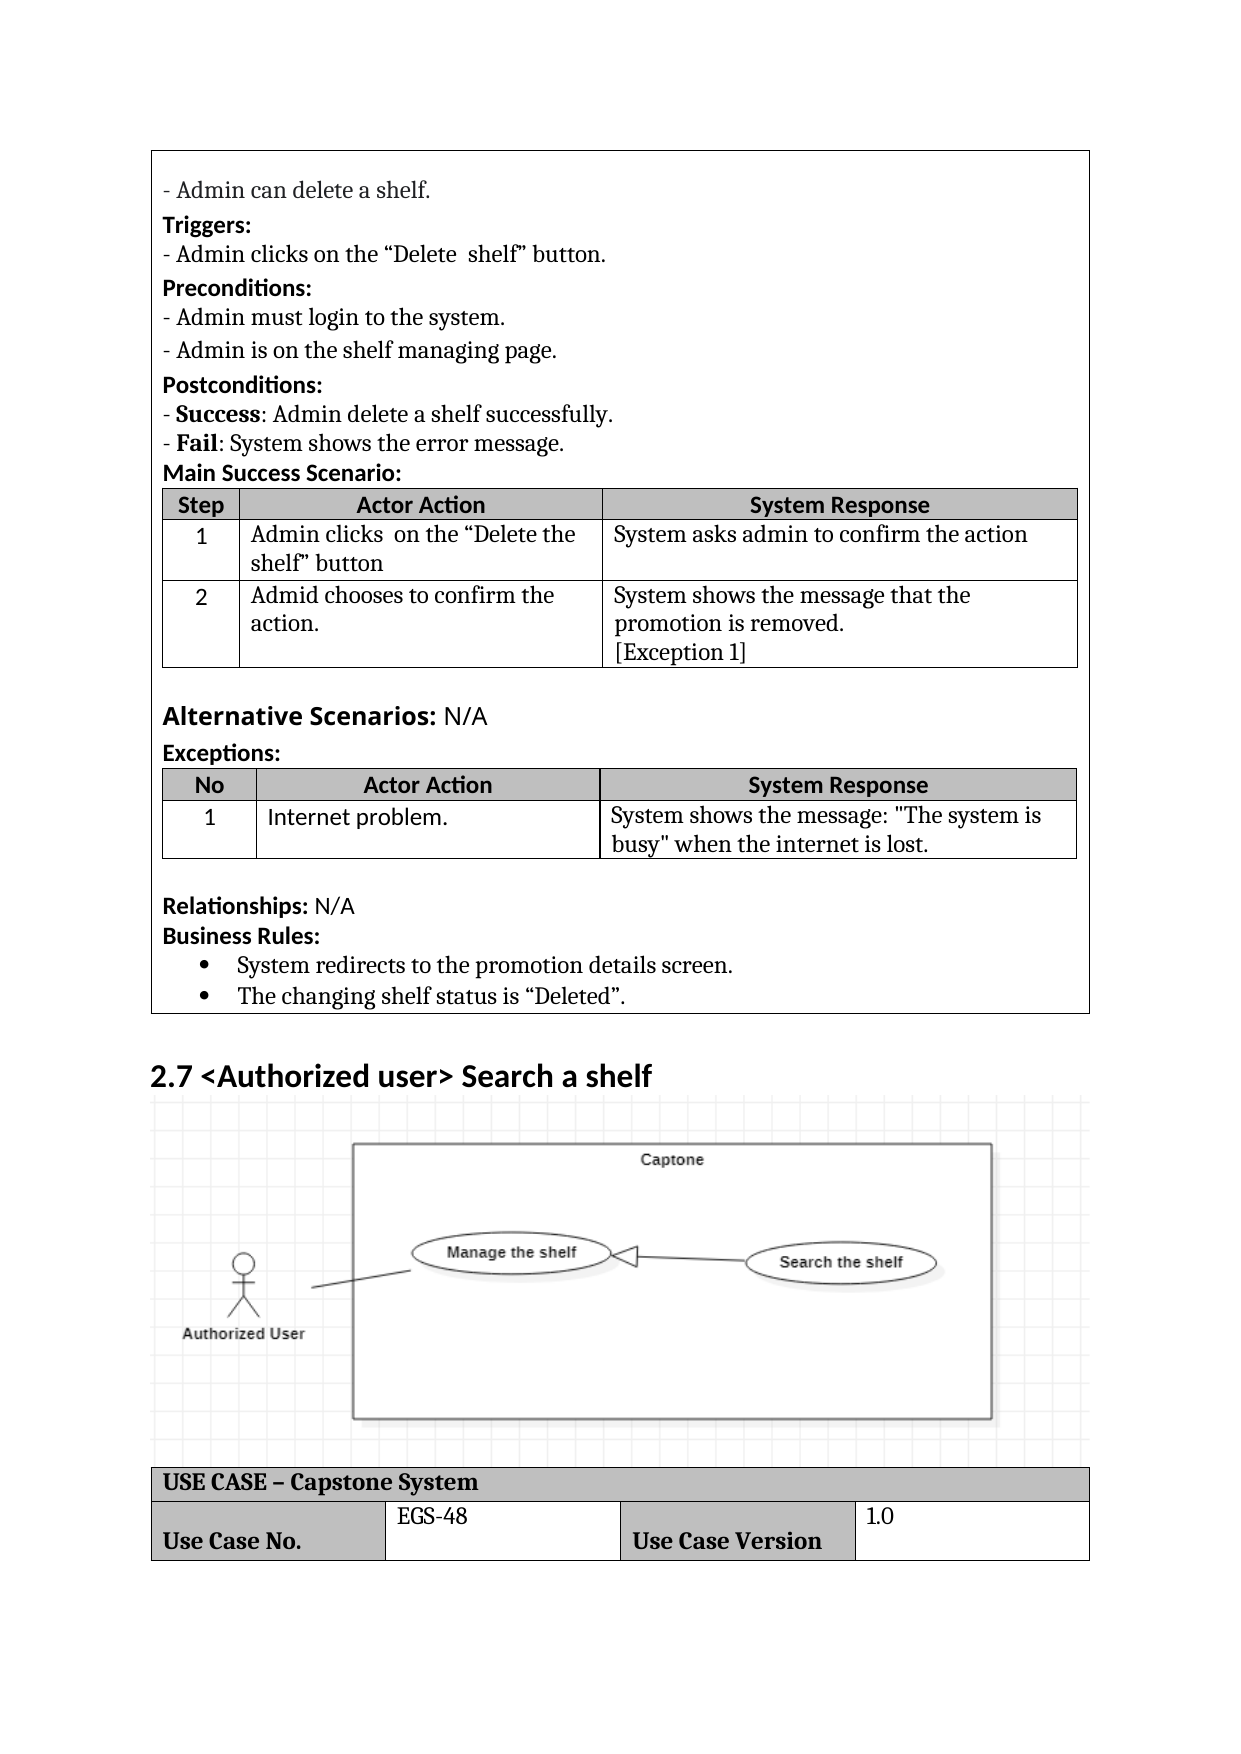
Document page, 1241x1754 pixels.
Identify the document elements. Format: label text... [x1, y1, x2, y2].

picture [150, 1095, 1090, 1467]
text 2.7 <Authorized user> Search a shelf [150, 1055, 1090, 1095]
table_cell Use Case Version [621, 1502, 855, 1560]
table_cell Use Case No. [152, 1502, 385, 1560]
table_cell EGS-48 [386, 1502, 620, 1560]
table_cell 1.0 [856, 1502, 1089, 1560]
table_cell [152, 151, 1089, 1013]
table_header USE CASE – Capstone System [152, 1468, 1089, 1501]
